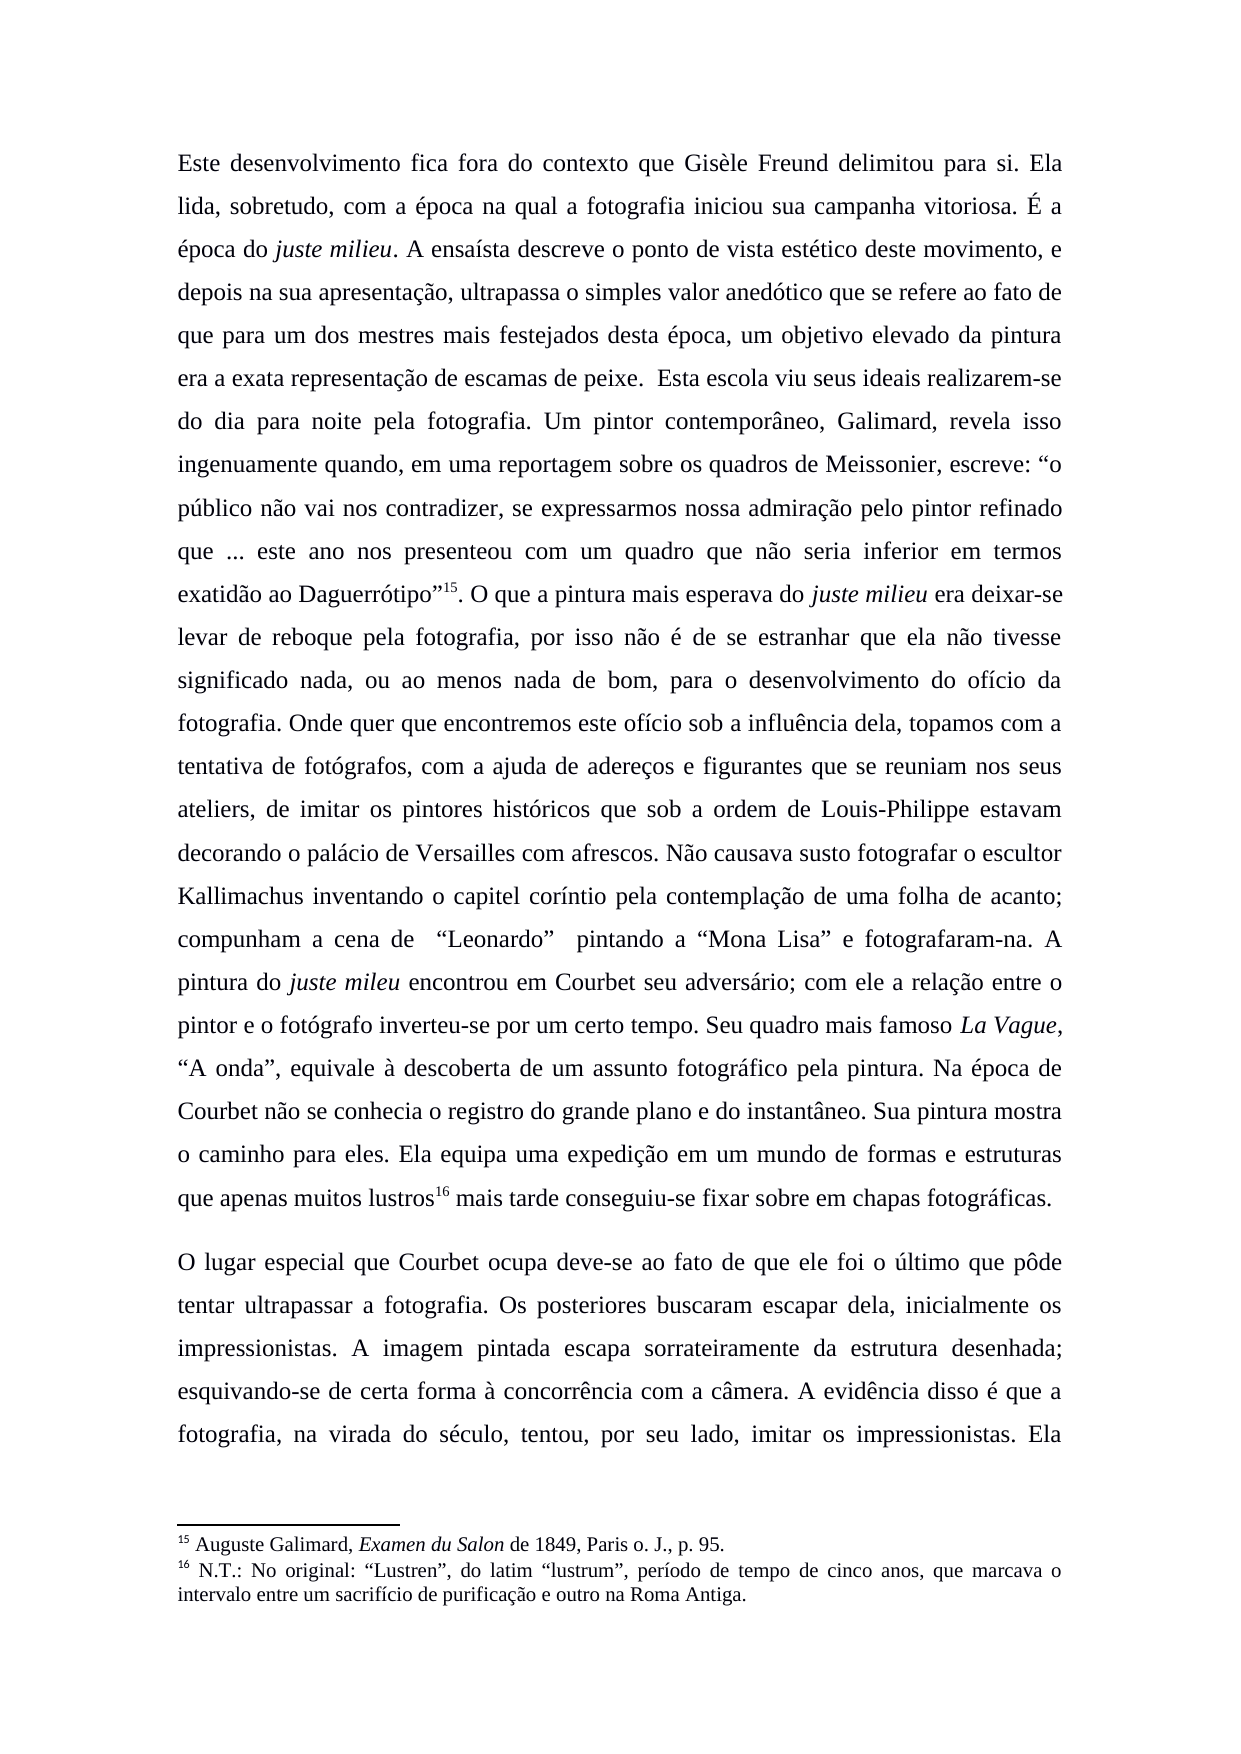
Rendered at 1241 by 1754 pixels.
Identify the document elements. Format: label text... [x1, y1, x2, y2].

text Este desenvolvimento fica fora do contexto que Gisèle Freund delimitou para si. Ela lida, sobretudo, com a época na qual a fotografia iniciou sua campanha vitoriosa. É a época do juste milieu. A ensaísta descreve o ponto de vista estético deste movimento, e depois na sua apresentação, ultrapassa o simples valor anedótico que se refere ao fato de que para um dos mestres mais festejados desta época, um objetivo elevado da pintura era a exata representação de escamas de peixe. Esta escola viu seus ideais realizarem-se do dia para noite pela fotografia. Um pintor contemporâneo, Galimard, revela isso ingenuamente quando, em uma reportagem sobre os quadros de Meissonier, escreve: “o público não vai nos contradizer, se expressarmos nossa admiração pelo pintor refinado que ... este ano nos presenteou com um quadro que não seria inferior em termos exatidão ao Daguerrótipo”. O que a pintura mais esperava do juste milieu era deixar-se levar de reboque pela fotografia, por isso não é de se estranhar que ela não tivesse significado nada, ou ao menos nada de bom, para o desenvolvimento do ofício da fotografia. Onde quer que encontremos este ofício sob a influência dela, topamos com a tentativa de fotógrafos, com a ajuda de adereços e figurantes que se reuniam nos seus ateliers, de imitar os pintores históricos que sob a ordem de Louis-Philippe estavam decorando o palácio de Versailles com afrescos. Não causava susto fotografar o escultor Kallimachus inventando o capitel coríntio pela contemplação de uma folha de acanto; compunham a cena de “Leonardo” pintando a “Mona Lisa” e fotografaram-na. A pintura do juste mileu encontrou em Courbet seu adversário; com ele a relação entre o pintor e o fotógrafo inverteu-se por um certo tempo. Seu quadro mais famoso La Vague, “A onda”, equivale à descoberta de um assunto fotográfico pela pintura. Na época de Courbet não se conhecia o registro do grande plano e do instantâneo. Sua pintura mostra o caminho para eles. Ela equipa uma expedição em um mundo de formas e estruturas que apenas muitos lustros mais tarde conseguiu-se fixar sobre em chapas fotográficas. [177, 148, 1063, 1211]
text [177, 1247, 1063, 1448]
